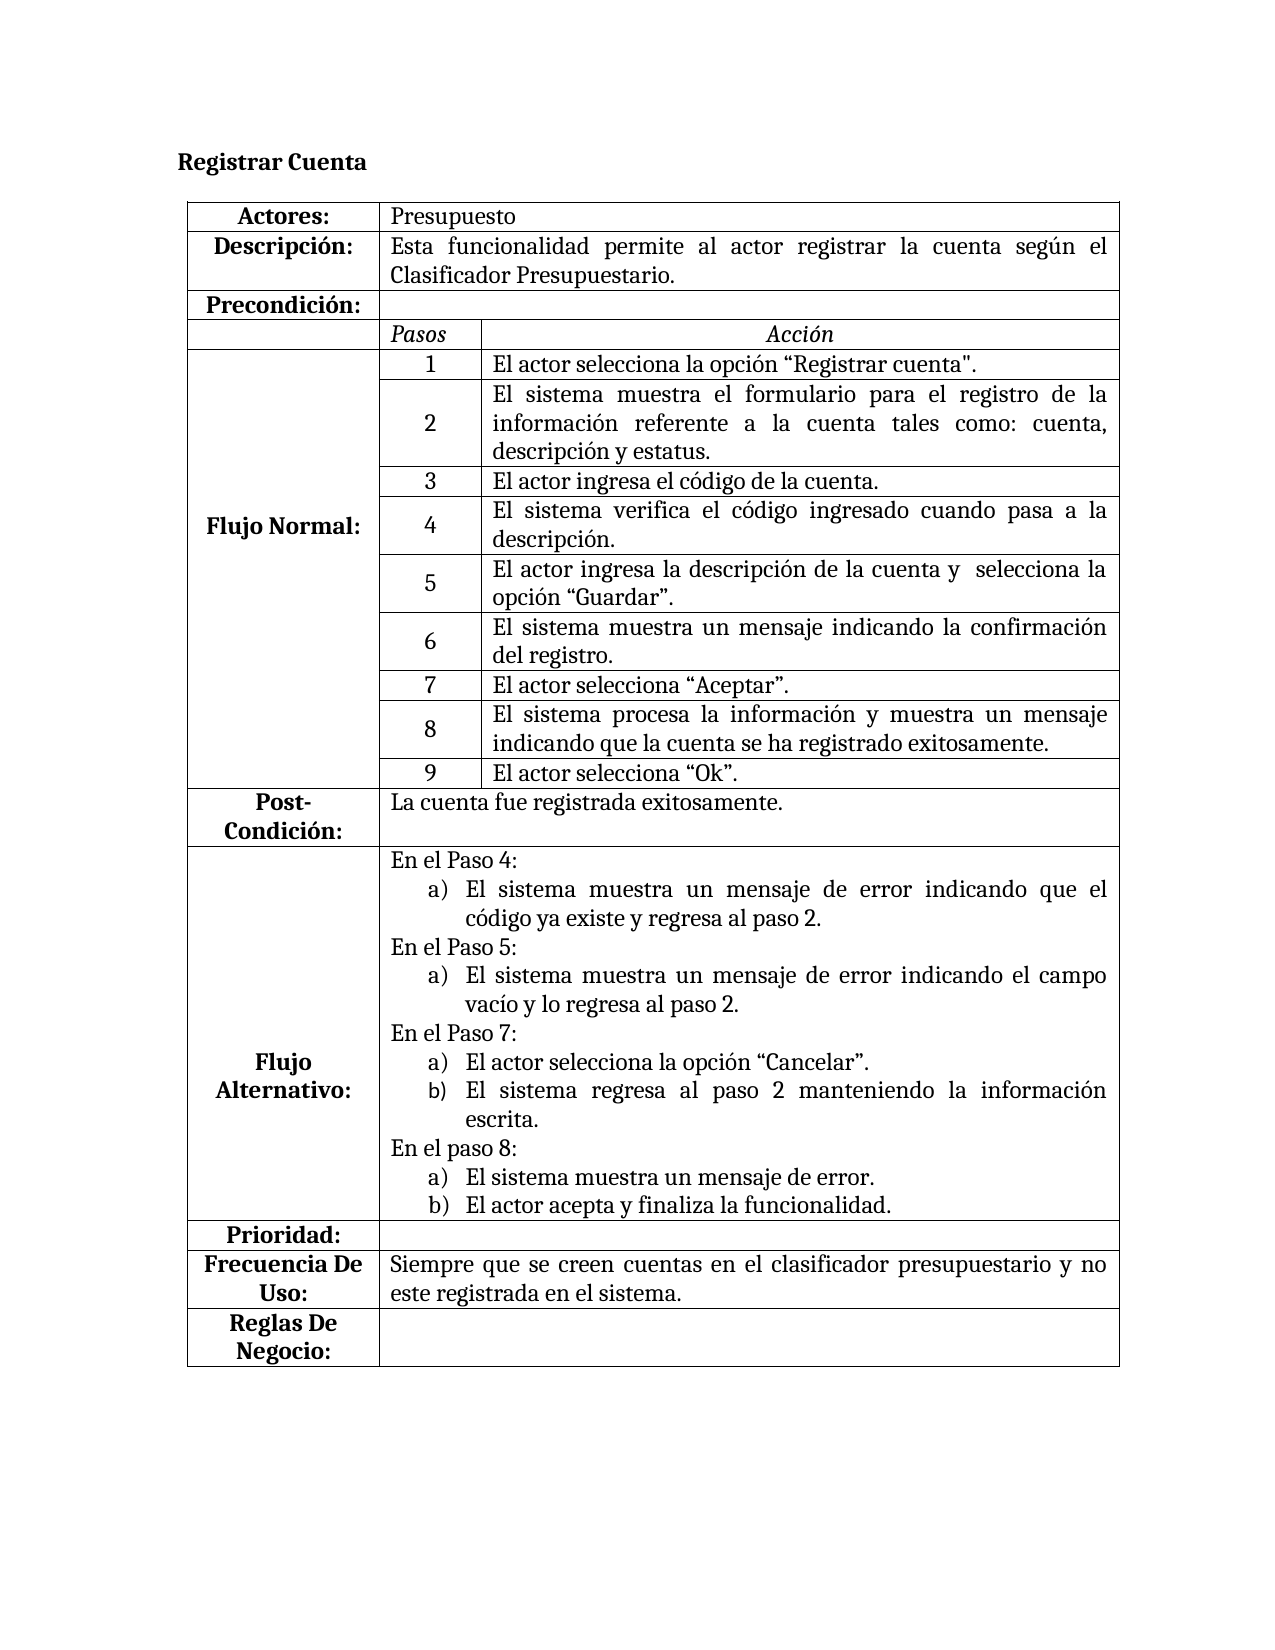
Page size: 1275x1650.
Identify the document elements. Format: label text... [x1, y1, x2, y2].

table_cell El sistema muestra el formulario para el registro de la información referente a la cuenta tales como: cuenta, descripción y estatus. [482, 380, 1119, 466]
table_cell El sistema verifica el código ingresado cuando pasa a la descripción. [482, 497, 1119, 554]
table_cell Reglas De Negocio: [188, 1309, 379, 1366]
table_cell Flujo Normal: [188, 350, 379, 787]
table_cell [380, 291, 1119, 319]
table_cell Prioridad: [188, 1221, 379, 1249]
table_cell El actor selecciona “Ok”. [482, 759, 1119, 787]
table_cell 8 [380, 701, 481, 758]
table_cell El actor selecciona la opción “Registrar cuenta". [482, 350, 1119, 379]
table_cell Acción [482, 320, 1119, 349]
table_header Presupuesto [380, 203, 1119, 231]
text Registrar Cuenta [177, 148, 1098, 176]
table_cell Descripción: [188, 232, 379, 289]
table_cell 9 [380, 759, 481, 787]
table_cell En el Paso 4: El sistema muestra un mensaje de error indicando que el código ya existe y regresa al paso 2. En el Paso 5: El sistema muestra un mensaje de error indicando el campo vacío y lo regresa al paso 2. En el Paso 7: El actor selecciona la opción “Cancelar”. El sistema regresa al paso 2 manteniendo la información escrita. En el paso 8: El sistema muestra un mensaje de error. El actor acepta y finaliza la funcionalidad. [380, 847, 1119, 1220]
table_cell 4 [380, 497, 481, 554]
table_cell [380, 1309, 1119, 1366]
table_cell Flujo Alternativo: [188, 847, 379, 1220]
table_cell [380, 1221, 1119, 1249]
table_cell Frecuencia De Uso: [188, 1251, 379, 1308]
table_cell Pasos [380, 320, 481, 349]
table_cell El actor ingresa la descripción de la cuenta y selecciona la opción “Guardar”. [482, 555, 1119, 612]
table_cell El actor selecciona “Aceptar”. [482, 671, 1119, 700]
table_cell El sistema muestra un mensaje indicando la confirmación del registro. [482, 613, 1119, 670]
table_cell 7 [380, 671, 481, 700]
table_cell 6 [380, 613, 481, 670]
table_cell La cuenta fue registrada exitosamente. [380, 789, 1119, 846]
table_cell 5 [380, 555, 481, 612]
table_cell El actor ingresa el código de la cuenta. [482, 467, 1119, 496]
table_cell Siempre que se creen cuentas en el clasificador presupuestario y no este registrada en el sistema. [380, 1251, 1119, 1308]
table_header Actores: [188, 203, 379, 231]
table_cell Esta funcionalidad permite al actor registrar la cuenta según el Clasificador Presupuestario. [380, 232, 1119, 289]
table_cell [188, 320, 379, 349]
table_cell 1 [380, 350, 481, 379]
table_cell Post-Condición: [188, 789, 379, 846]
table_cell 3 [380, 467, 481, 496]
table_cell El sistema procesa la información y muestra un mensaje indicando que la cuenta se ha registrado exitosamente. [482, 701, 1119, 758]
table_cell 2 [380, 380, 481, 466]
table_cell Precondición: [188, 291, 379, 319]
